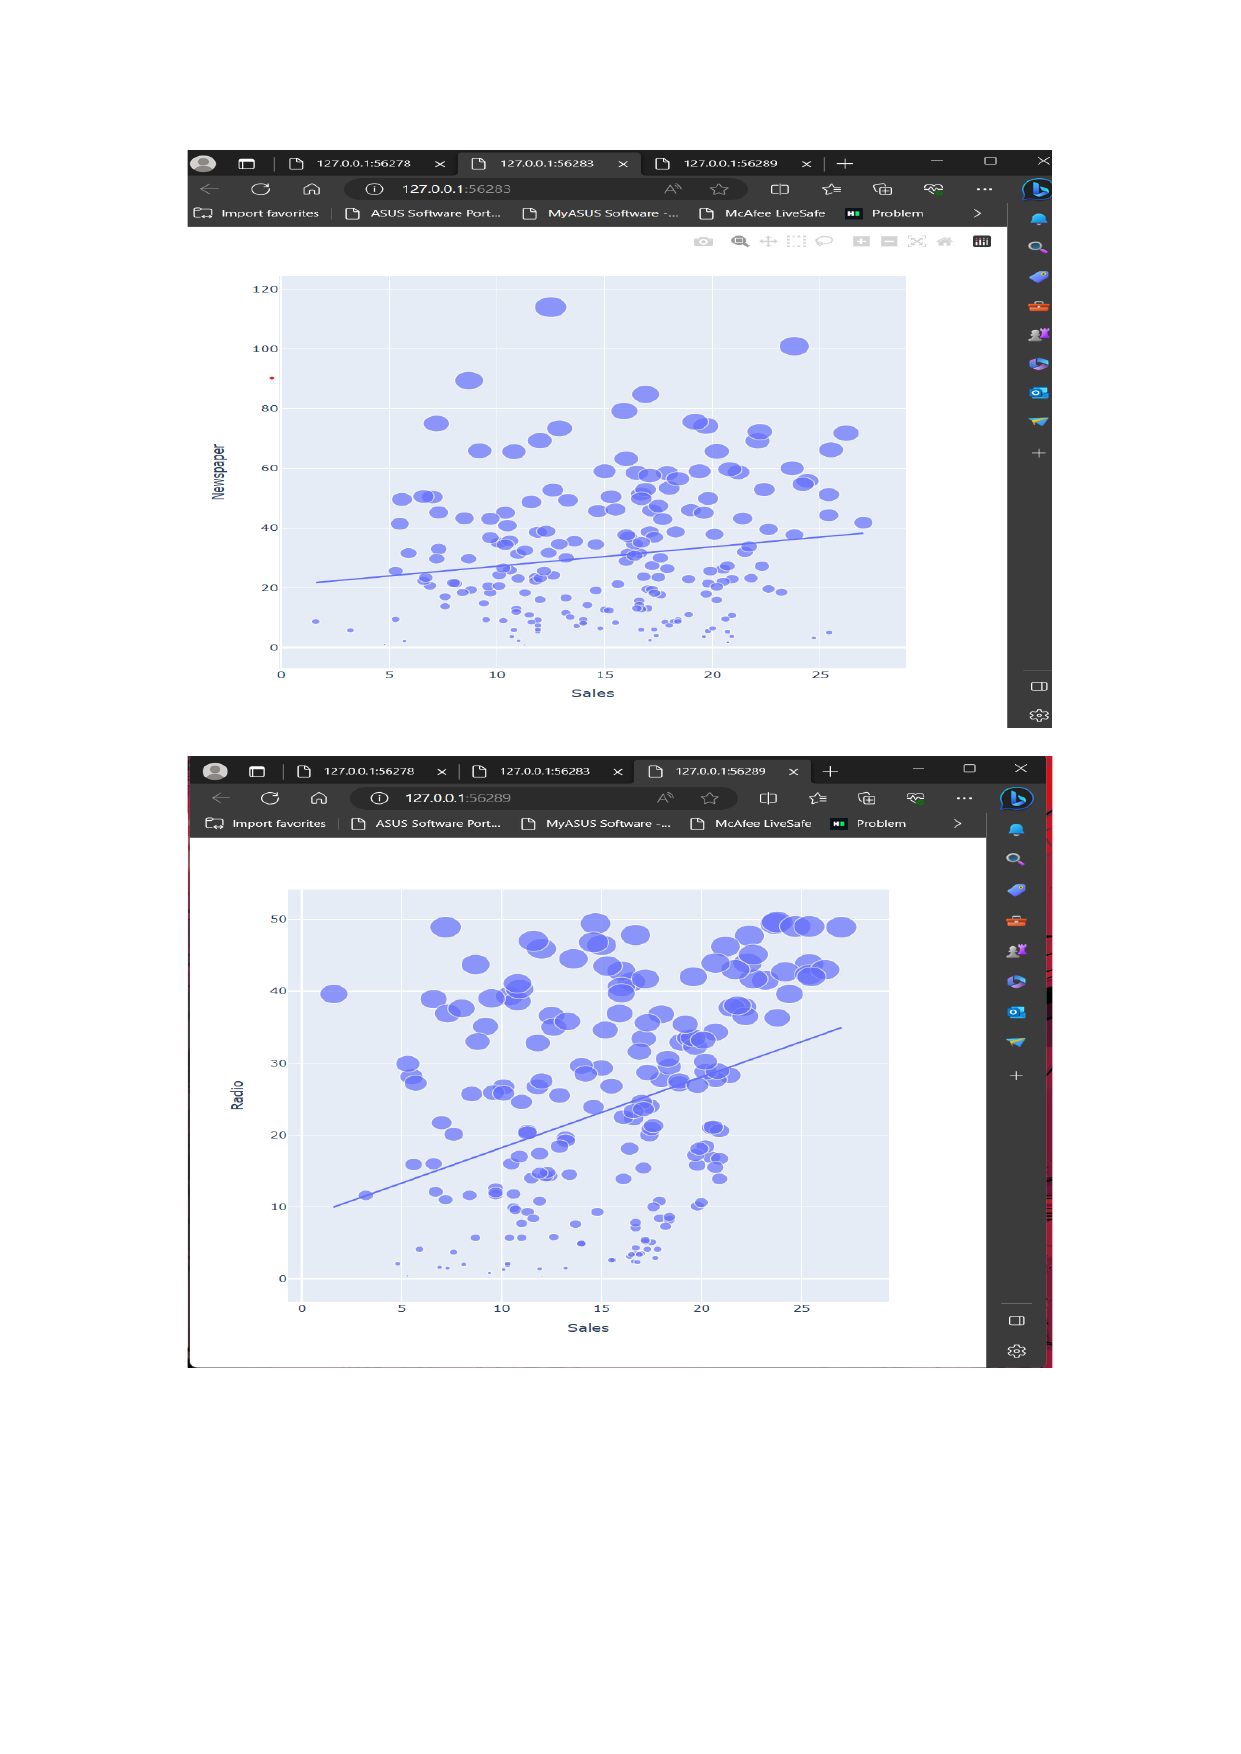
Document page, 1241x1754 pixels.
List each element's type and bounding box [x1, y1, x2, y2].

picture [187, 150, 1052, 728]
picture [187, 756, 1053, 1368]
